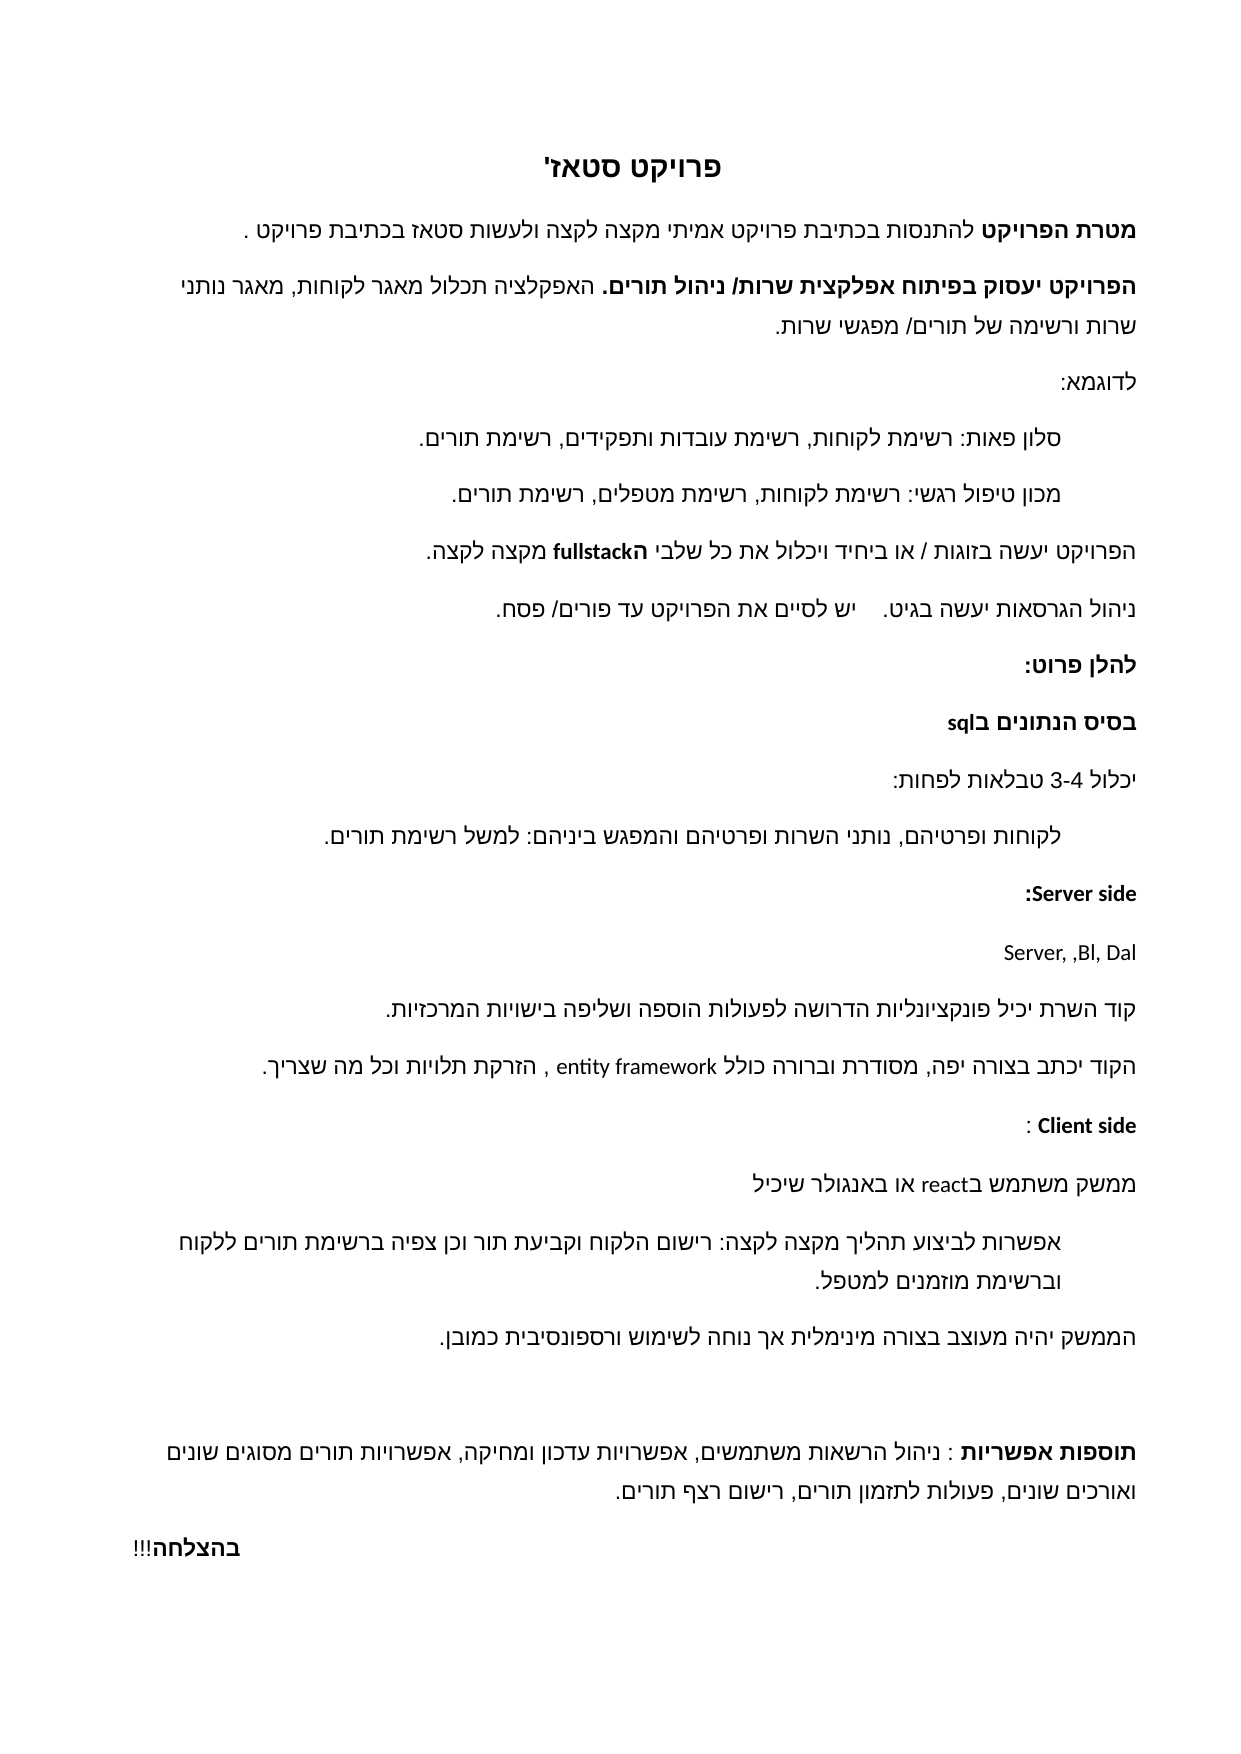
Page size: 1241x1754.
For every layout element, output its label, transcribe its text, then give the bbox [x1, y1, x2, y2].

text מכון טיפול רגשי: רשימת לקוחות, רשימת מטפלים, רשימת תורים. [133, 481, 1137, 507]
text הממשק יהיה מעוצב בצורה מינימלית אך נוחה לשימוש ורספונסיבית כמובן. [133, 1324, 1137, 1350]
text מטרת הפרויקט להתנסות בכתיבת פרויקט אמיתי מקצה לקצה ולעשות סטאז בכתיבת פרויקט . [133, 217, 1137, 243]
text לדוגמא: [133, 369, 1137, 395]
text אפשרות לביצוע תהליך מקצה לקצה: רישום הלקוח וקביעת תור וכן צפיה ברשימת תורים ללקוח וברשימת מוזמנים למטפל. [133, 1228, 1062, 1294]
text קוד השרת יכיל פונקציונליות הדרושה לפעולות הוספה ושליפה בישויות המרכזיות. [133, 996, 1137, 1023]
text הפרויקט יעשה בזוגות / או ביחיד ויכלול את כל שלבי הfullstack מקצה לקצה. [133, 537, 1137, 565]
text ממשק משתמש בreact או באנגולר שיכיל [133, 1170, 1137, 1198]
text להלן פרוט: [133, 652, 1137, 678]
text הקוד יכתב בצורה יפה, מסודרת וברורה כולל entity framework , הזרקת תלויות וכל מה שצריך. [133, 1052, 1137, 1081]
text פרויקט סטאז' [133, 150, 1132, 183]
text הפרויקט יעסוק בפיתוח אפלקצית שרות/ ניהול תורים. האפקלציה תכלול מאגר לקוחות, מאגר נותני שרות ורשימה של תורים/ מפגשי שרות. [133, 273, 1137, 339]
text בהצלחה!!! [133, 1534, 1137, 1561]
text Server, ,Bl, Dal [133, 938, 1137, 966]
text תוספות אפשריות : ניהול הרשאות משתמשים, אפשרויות עדכון ומחיקה, אפשרויות תורים מסוגים שונים ואורכים שונים, פעולות לתזמון תורים, רישום רצף תורים. [133, 1439, 1137, 1505]
text ניהול הגרסאות יעשה בגיט. יש לסיים את הפרויקט עד פורים/ פסח. [133, 596, 1137, 622]
text יכלול 3-4 טבלאות לפחות: [133, 767, 1137, 793]
text סלון פאות: רשימת לקוחות, רשימת עובדות ותפקידים, רשימת תורים. [133, 425, 1137, 451]
text Server side: [133, 879, 1137, 907]
text בסיס הנתונים בsql [133, 708, 1137, 736]
text לקוחות ופרטיהם, נותני השרות ופרטיהם והמפגש ביניהם: למשל רשימת תורים. [133, 823, 1137, 849]
text Client side : [133, 1111, 1137, 1139]
